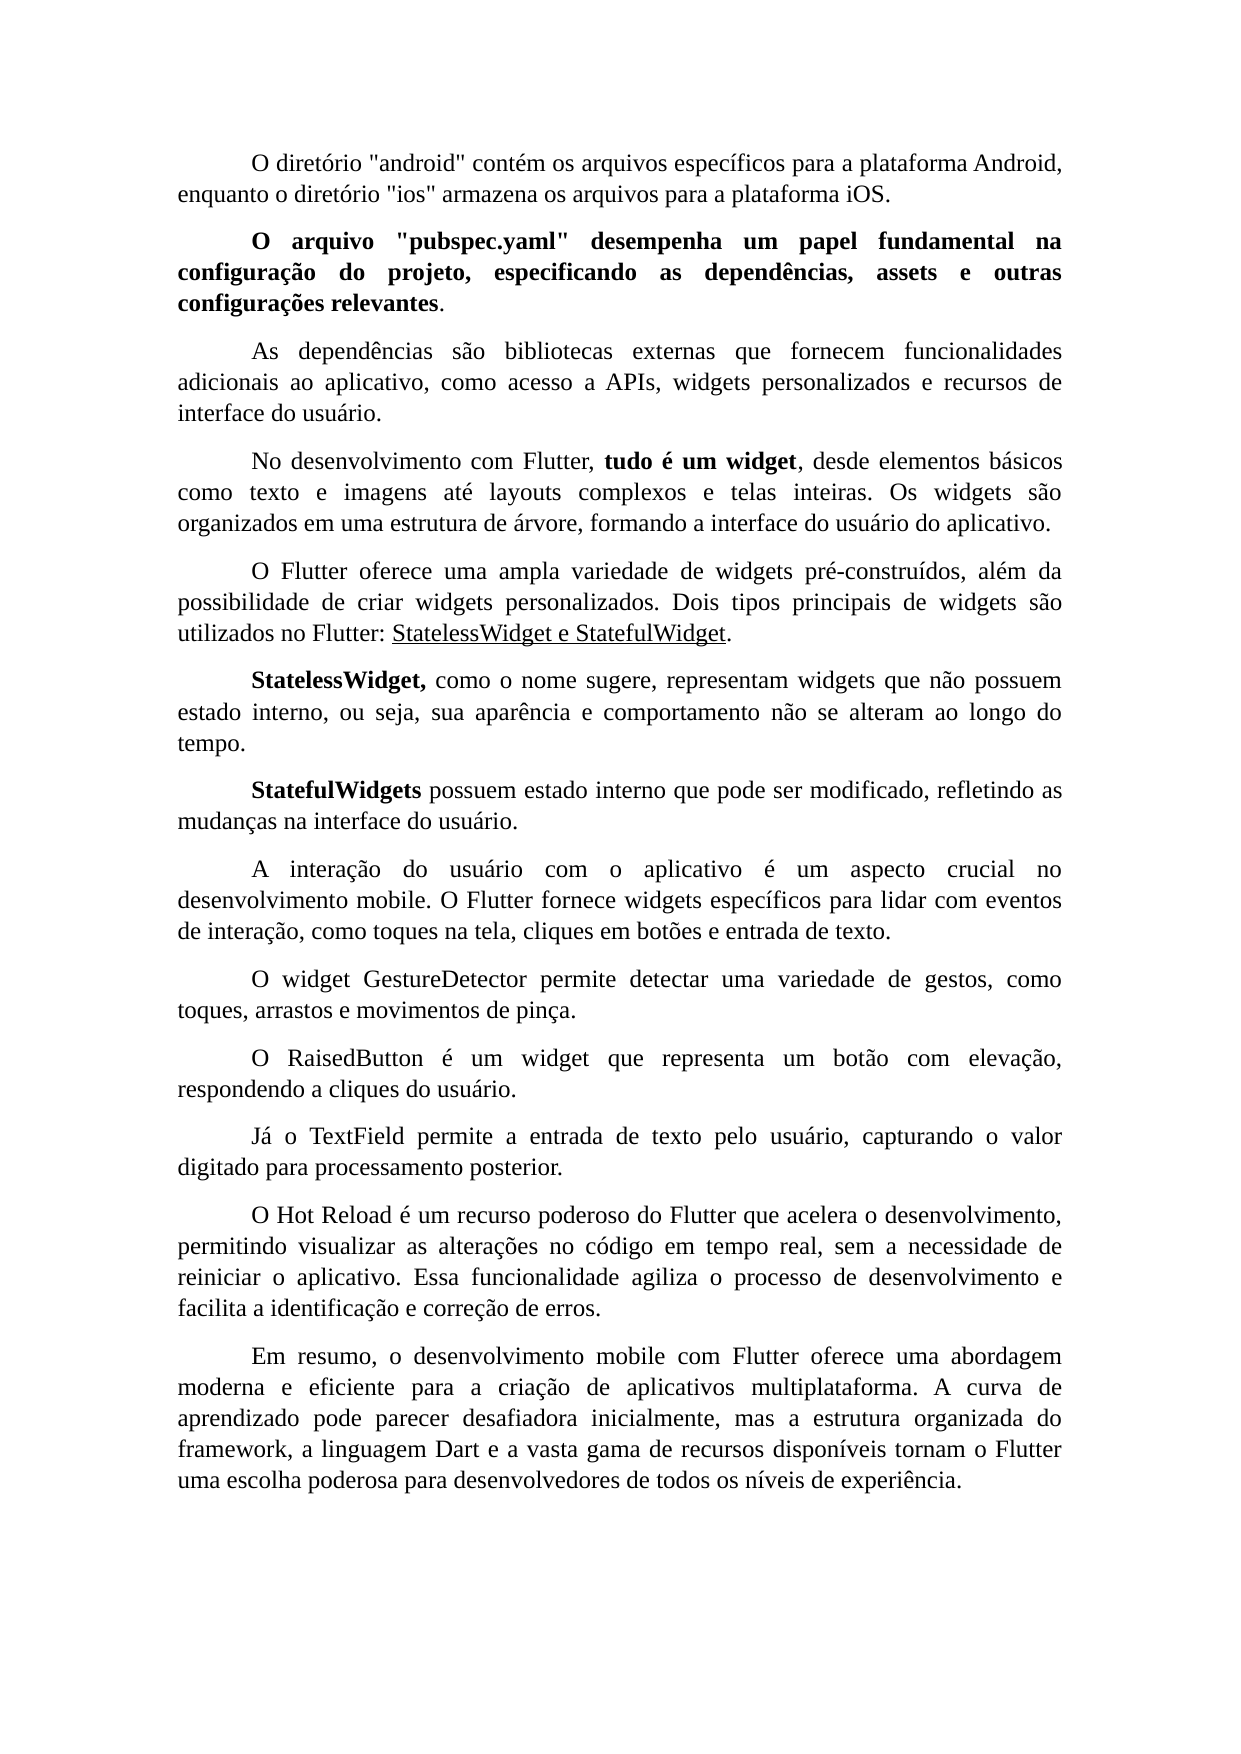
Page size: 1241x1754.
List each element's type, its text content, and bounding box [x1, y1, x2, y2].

text As dependências são bibliotecas externas que fornecem funcionalidades adicionais ao aplicativo, como acesso a APIs, widgets personalizados e recursos de interface do usuário. [177, 336, 1063, 427]
text StatefulWidgets possuem estado interno que pode ser modificado, refletindo as mudanças na interface do usuário. [177, 775, 1063, 835]
text Em resumo, o desenvolvimento mobile com Flutter oferece uma abordagem moderna e eficiente para a criação de aplicativos multiplataforma. A curva de aprendizado pode parecer desafiadora inicialmente, mas a estrutura organizada do framework, a linguagem Dart e a vasta gama de recursos disponíveis tornam o Flutter uma escolha poderosa para desenvolvedores de todos os níveis de experiência. [177, 1341, 1063, 1494]
text O arquivo "pubspec.yaml" desempenha um papel fundamental na configuração do projeto, especificando as dependências, assets e outras configurações relevantes. [177, 226, 1063, 317]
text Já o TextField permite a entrada de texto pelo usuário, capturando o valor digitado para processamento posterior. [177, 1121, 1063, 1181]
text O diretório "android" contém os arquivos específicos para a plataforma Android, enquanto o diretório "ios" armazena os arquivos para a plataforma iOS. [177, 148, 1063, 207]
text O widget GestureDetector permite detectar uma variedade de gestos, como toques, arrastos e movimentos de pinça. [177, 964, 1063, 1024]
text O RaisedButton é um widget que representa um botão com elevação, respondendo a cliques do usuário. [177, 1043, 1063, 1102]
text StatelessWidget, como o nome sugere, representam widgets que não possuem estado interno, ou seja, sua aparência e comportamento não se alteram ao longo do tempo. [177, 666, 1063, 756]
text O Hot Reload é um recurso poderoso do Flutter que acelera o desenvolvimento, permitindo visualizar as alterações no código em tempo real, sem a necessidade de reiniciar o aplicativo. Essa funcionalidade agiliza o processo de desenvolvimento e facilita a identificação e correção de erros. [177, 1200, 1063, 1322]
text O Flutter oferece uma ampla variedade de widgets pré-construídos, além da possibilidade de criar widgets personalizados. Dois tipos principais de widgets são utilizados no Flutter: StatelessWidget e StatefulWidget. [177, 556, 1063, 647]
text No desenvolvimento com Flutter, tudo é um widget, desde elementos básicos como texto e imagens até layouts complexos e telas inteiras. Os widgets são organizados em uma estrutura de árvore, formando a interface do usuário do aplicativo. [177, 446, 1063, 537]
text A interação do usuário com o aplicativo é um aspecto crucial no desenvolvimento mobile. O Flutter fornece widgets específicos para lidar com eventos de interação, como toques na tela, cliques em botões e entrada de texto. [177, 854, 1063, 945]
